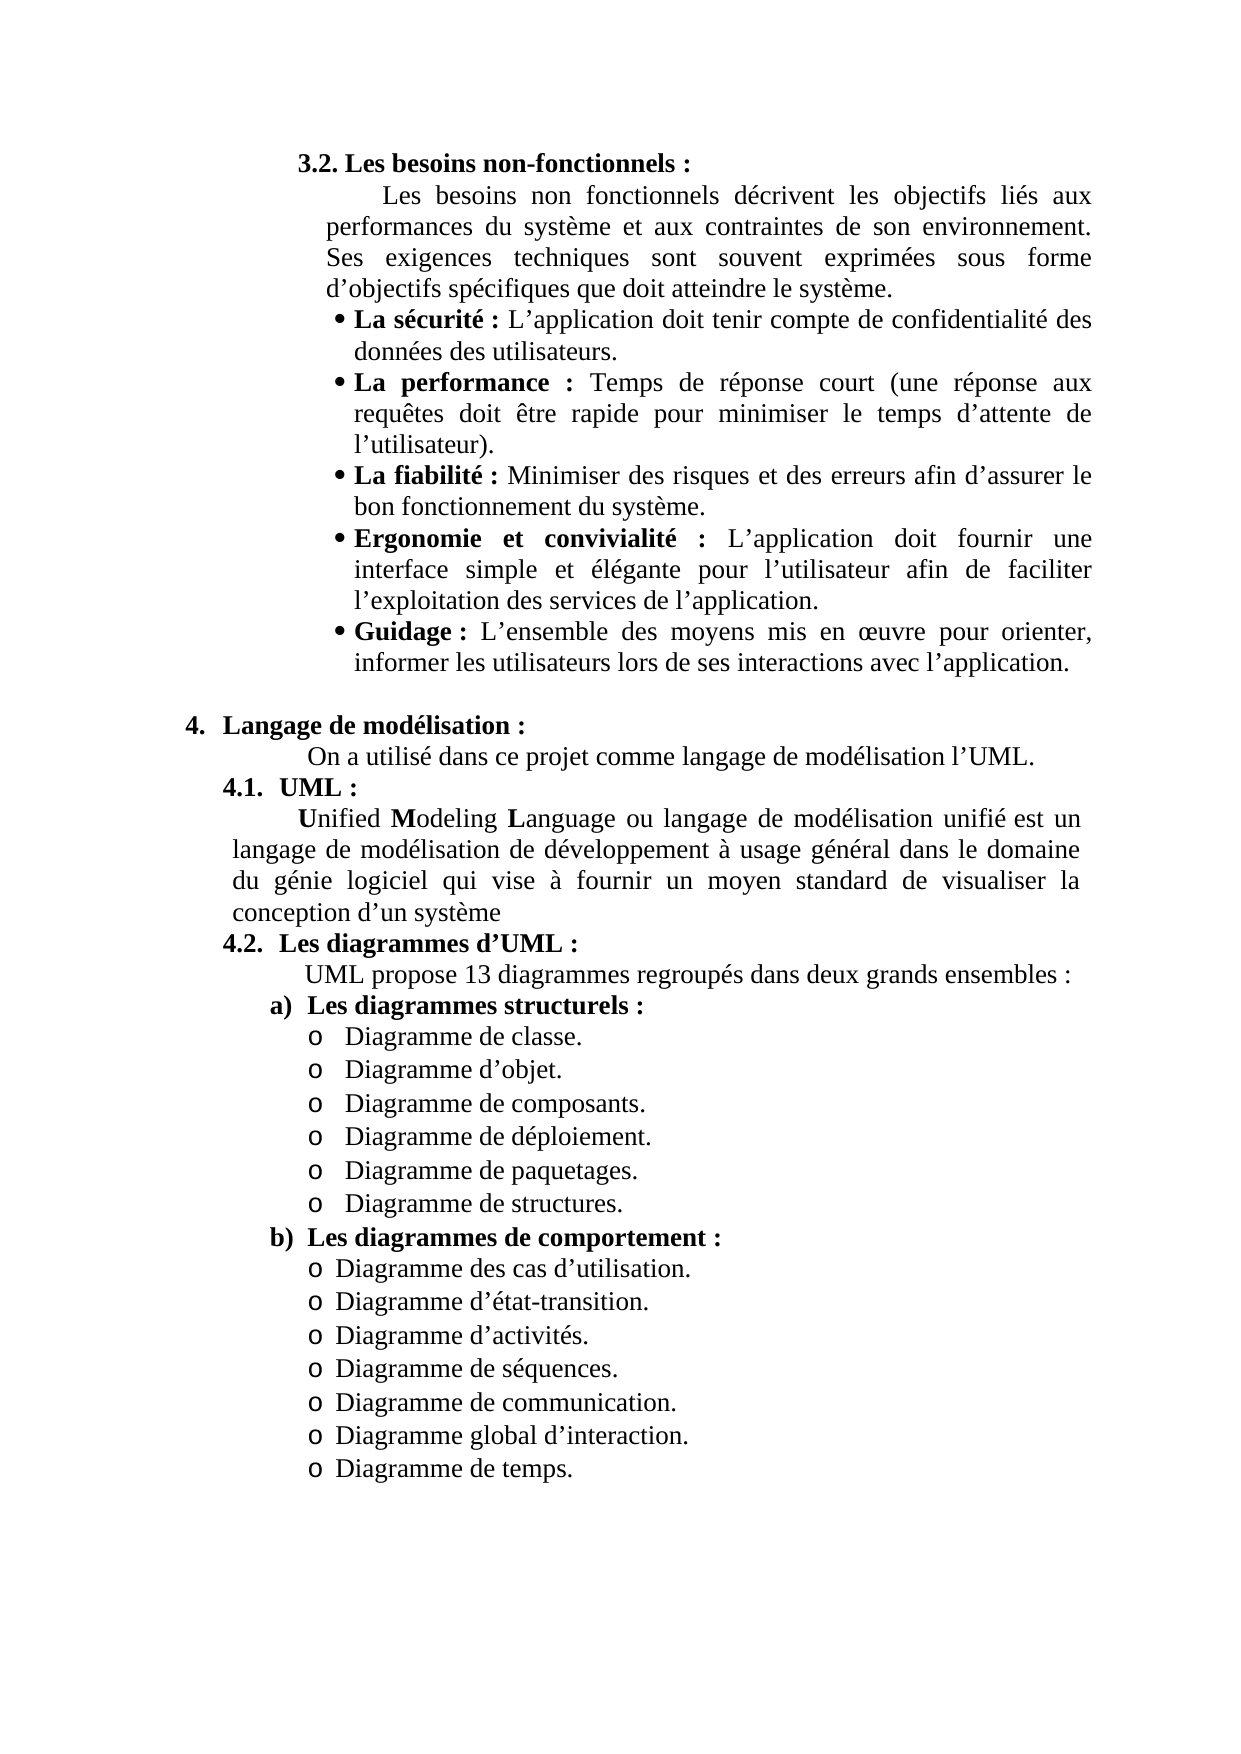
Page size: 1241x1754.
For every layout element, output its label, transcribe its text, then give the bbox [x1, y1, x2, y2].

list UML propose 13 diagrammes regroupés dans deux grands ensembles : [232, 958, 1081, 989]
list UML : [223, 771, 1081, 802]
list Unified Modeling Language ou langage de modélisation unifié est un langage de modélisation de développement à usage général dans le domaine du génie logiciel qui vise à fournir un moyen standard de visualiser la conception d’un système [232, 802, 1081, 927]
list Les besoins non-fonctionnels : [298, 148, 1093, 179]
list Diagramme de classe. [307, 1020, 1081, 1054]
list Les diagrammes d’UML : [223, 927, 1081, 958]
list Ergonomie et convivialité : L’application doit fournir une interface simple et élégante pour l’utilisateur afin de faciliter l’exploitation des services de l’application. [335, 522, 1093, 615]
list Diagramme de composants. [307, 1087, 1081, 1121]
list Diagramme de déploiement. [307, 1121, 1081, 1154]
list Diagramme de communication. [307, 1386, 1081, 1419]
list Diagramme de séquences. [307, 1352, 1081, 1386]
list Les besoins non fonctionnels décrivent les objectifs liés aux performances du système et aux contraintes de son environnement. Ses exigences techniques sont souvent exprimées sous forme d’objectifs spécifiques que doit atteindre le système. [326, 179, 1093, 303]
list Diagramme de structures. [307, 1187, 1081, 1221]
list Les diagrammes de comportement : [269, 1221, 1081, 1252]
list Diagramme des cas d’utilisation. [307, 1252, 1081, 1285]
list La performance : Temps de réponse court (une réponse aux requêtes doit être rapide pour minimiser le temps d’attente de l’utilisateur). [335, 366, 1093, 459]
list Diagramme d’objet. [307, 1054, 1081, 1087]
list La fiabilité : Minimiser des risques et des erreurs afin d’assurer le bon fonctionnement du système. [335, 459, 1093, 522]
list Diagramme de temps. [307, 1453, 1081, 1486]
list Diagramme d’activités. [307, 1319, 1081, 1352]
list Diagramme d’état-transition. [307, 1285, 1081, 1319]
list Les diagrammes structurels : [269, 989, 1081, 1020]
list Langage de modélisation : [185, 709, 1093, 740]
list On a utilisé dans ce projet comme langage de modélisation l’UML. [223, 740, 1081, 771]
list Diagramme global d’interaction. [307, 1419, 1081, 1453]
list La sécurité : L’application doit tenir compte de confidentialité des données des utilisateurs. [335, 303, 1093, 366]
list Diagramme de paquetages. [307, 1154, 1081, 1187]
list Guidage : L’ensemble des moyens mis en œuvre pour orienter, informer les utilisateurs lors de ses interactions avec l’application. [335, 615, 1093, 678]
